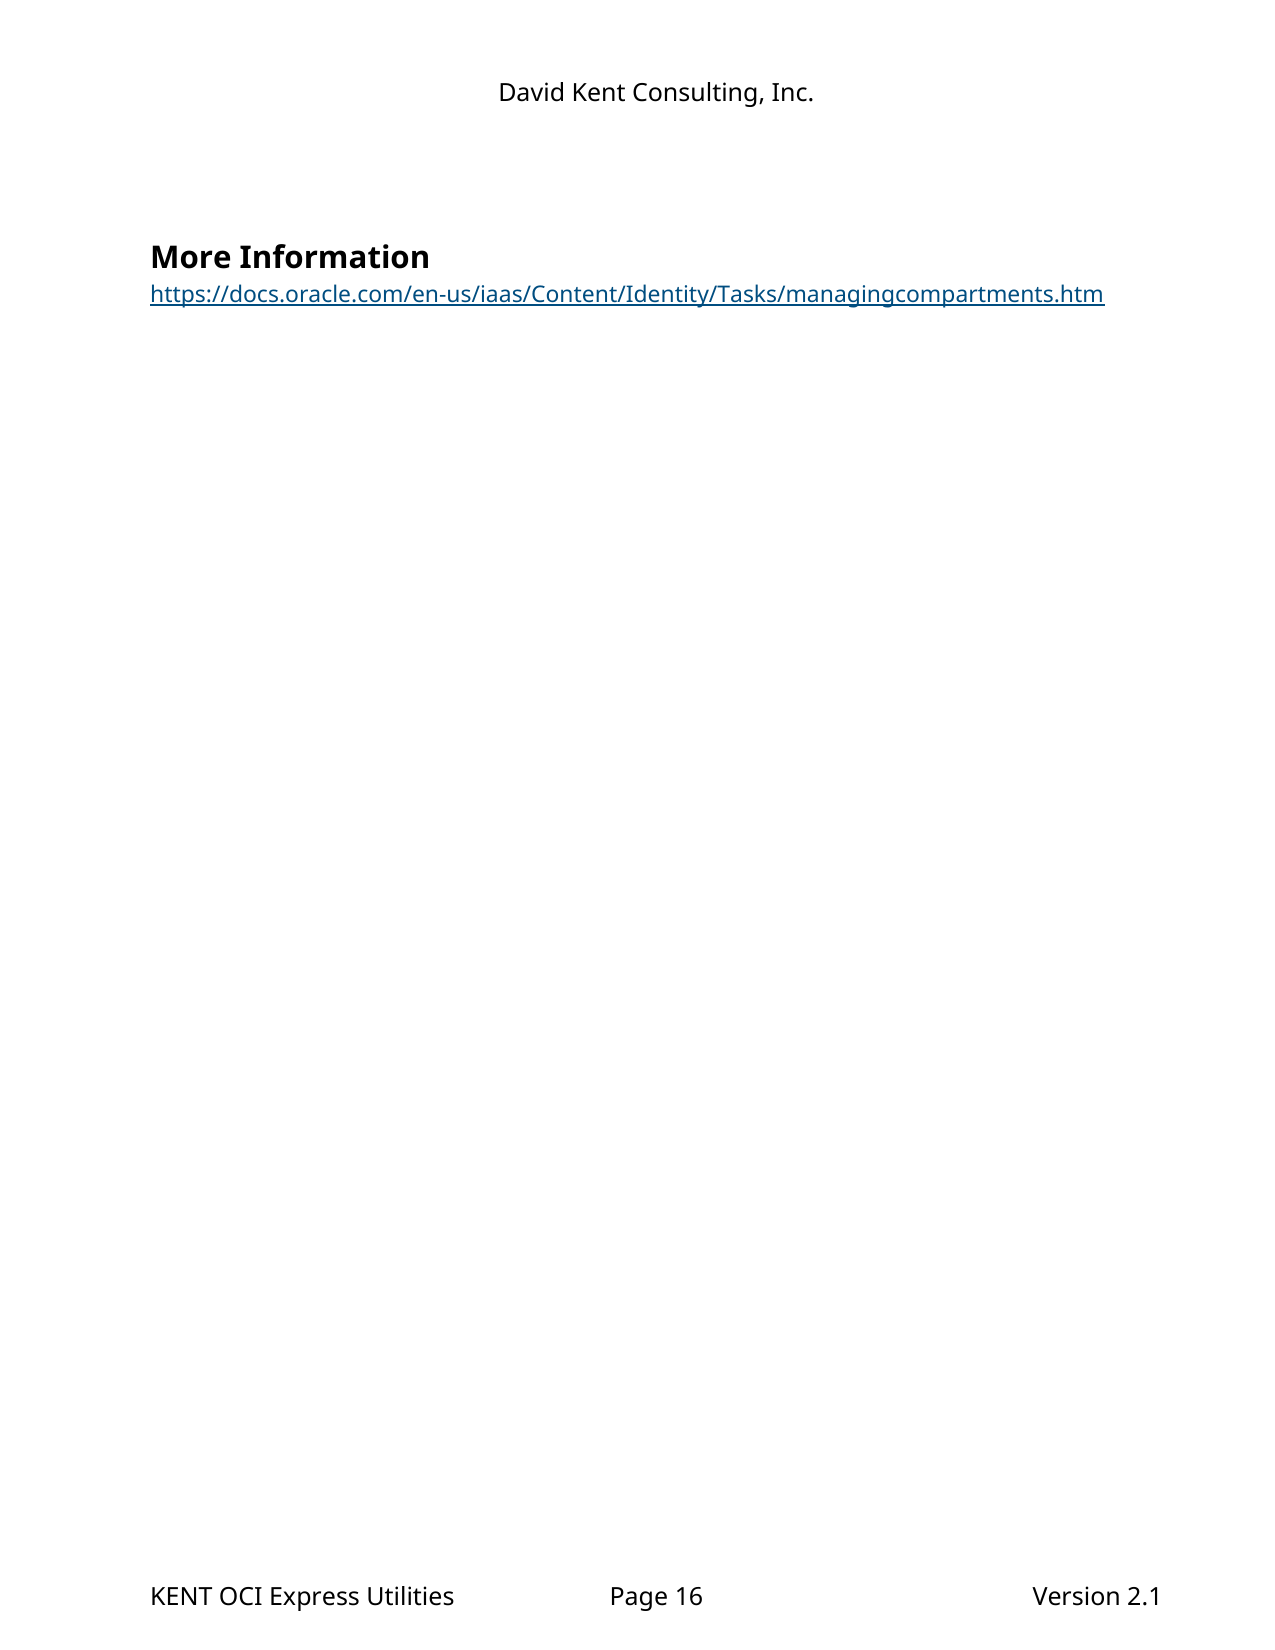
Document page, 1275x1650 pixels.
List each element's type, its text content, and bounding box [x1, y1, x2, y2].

text More Information [150, 235, 1162, 278]
text https://docs.oracle.com/en-us/iaas/Content/Identity/Tasks/managingcompartments.htm [150, 278, 1162, 309]
